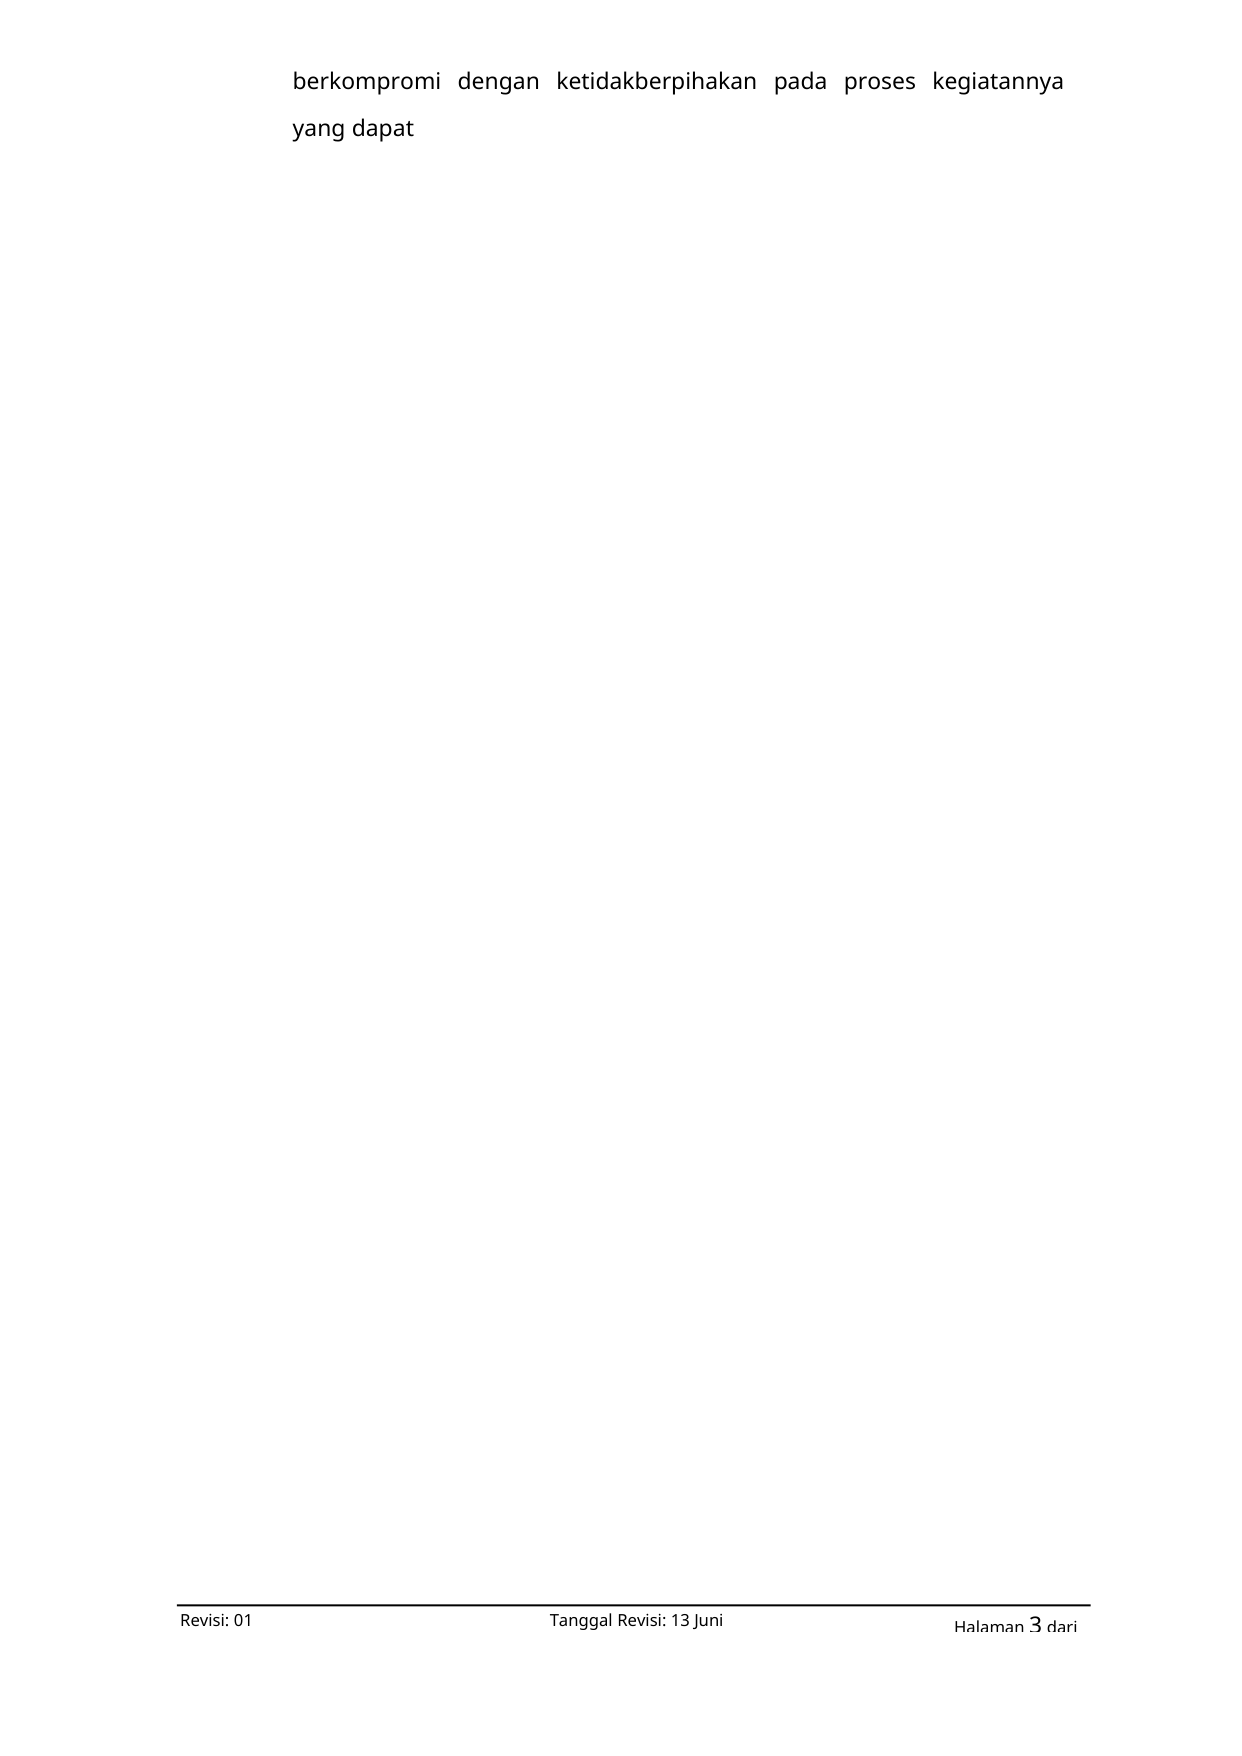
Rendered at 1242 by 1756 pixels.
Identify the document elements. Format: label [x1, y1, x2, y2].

list [236, 64, 1064, 143]
